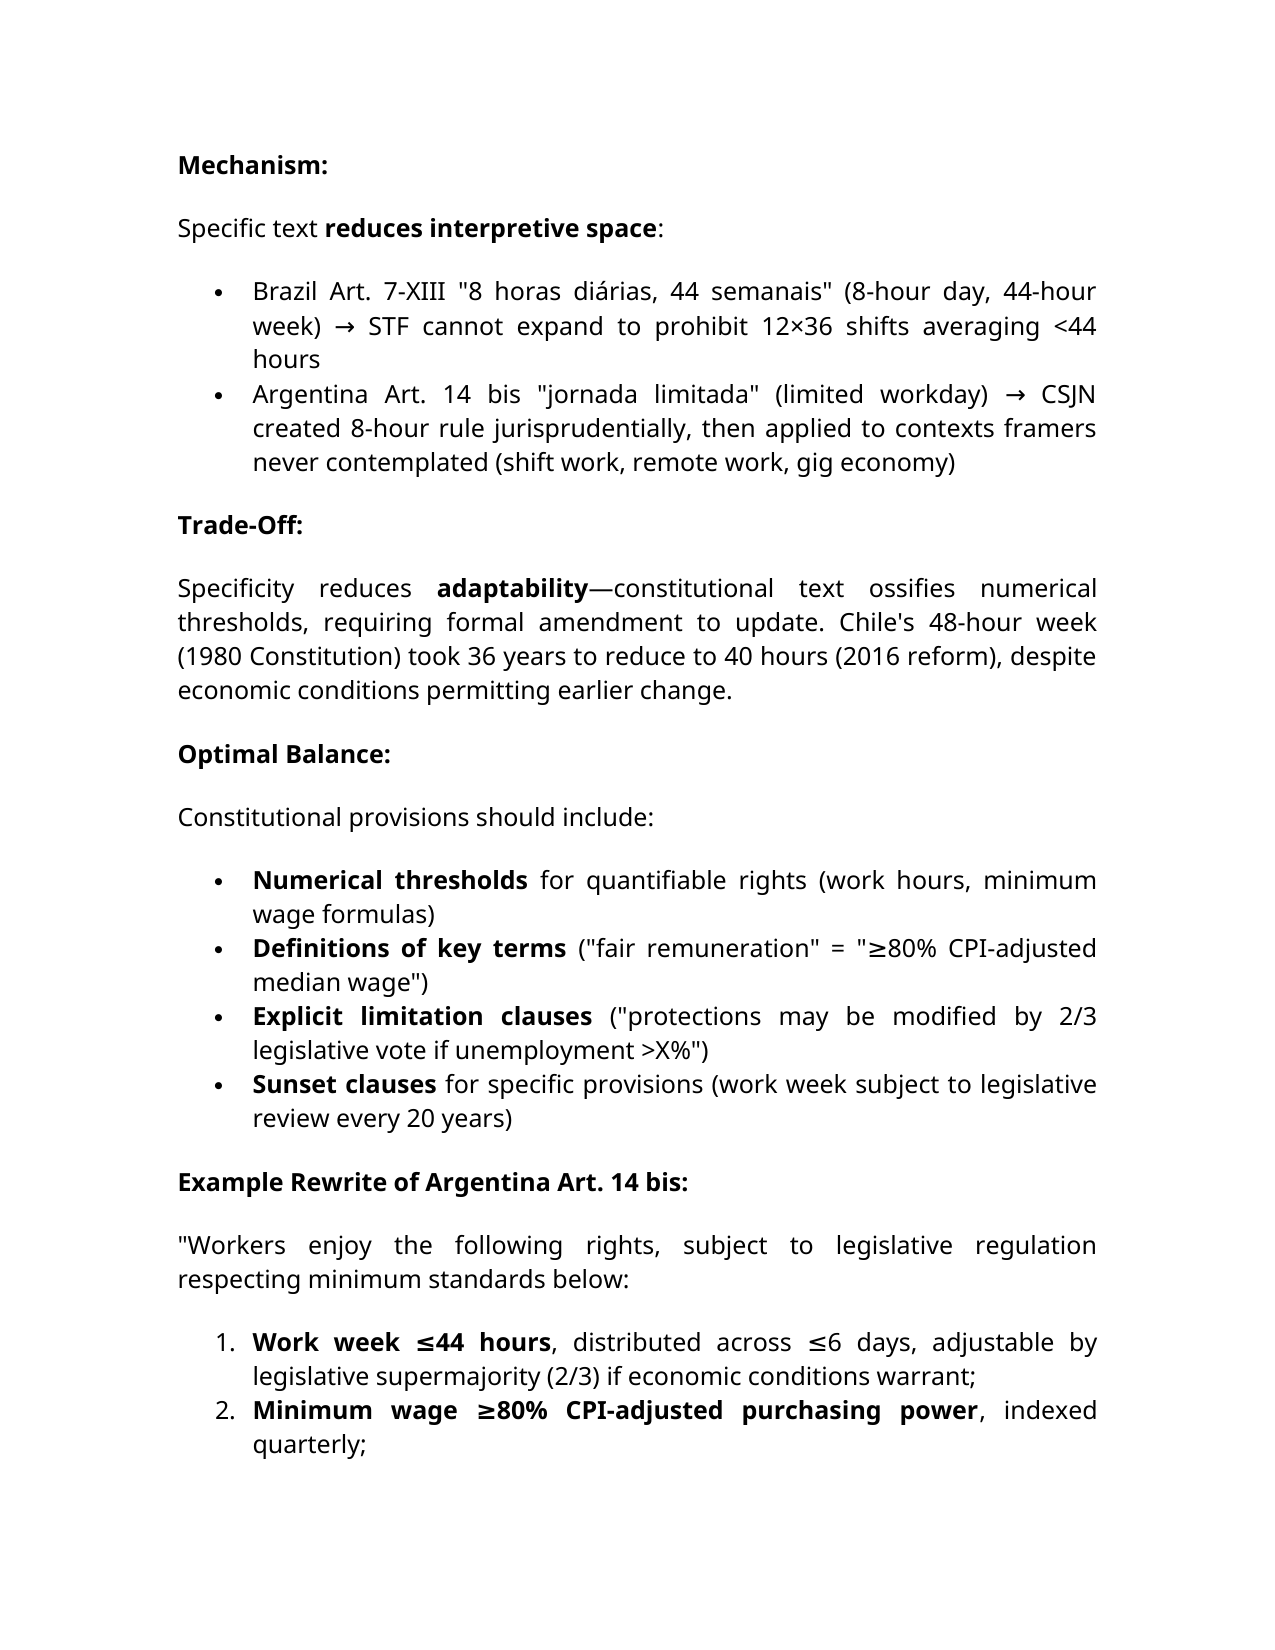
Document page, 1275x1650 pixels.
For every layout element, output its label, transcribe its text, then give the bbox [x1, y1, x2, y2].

list Sunset clauses for specific provisions (work week subject to legislative review every 20 years) [215, 1067, 1098, 1135]
list Explicit limitation clauses ("protections may be modified by 2/3 legislative vote if unemployment >X%") [215, 999, 1098, 1067]
text Example Rewrite of Argentina Art. 14 bis: [177, 1164, 1098, 1198]
text Mechanism: [177, 148, 1098, 182]
list Minimum wage ≥80% CPI-adjusted purchasing power, indexed quarterly; [215, 1393, 1098, 1461]
list Argentina Art. 14 bis "jornada limitada" (limited workday) → CSJN created 8-hour rule jurisprudentially, then applied to contexts framers never contemplated (shift work, remote work, gig economy) [215, 376, 1098, 478]
list Brazil Art. 7-XIII "8 horas diárias, 44 semanais" (8-hour day, 44-hour week) → STF cannot expand to prohibit 12×36 shifts averaging <44 hours [215, 274, 1098, 376]
text Optimal Balance: [177, 736, 1098, 770]
list Work week ≤44 hours, distributed across ≤6 days, adjustable by legislative supermajority (2/3) if economic conditions warrant; [215, 1325, 1098, 1393]
text Specific text reduces interpretive space: [177, 211, 1098, 245]
text "Workers enjoy the following rights, subject to legislative regulation respecting minimum standards below: [177, 1228, 1098, 1296]
list Definitions of key terms ("fair remuneration" = "≥80% CPI-adjusted median wage") [215, 931, 1098, 999]
text Specificity reduces adaptability—constitutional text ossifies numerical thresholds, requiring formal amendment to update. Chile's 48-hour week (1980 Constitution) took 36 years to reduce to 40 hours (2016 reform), despite economic conditions permitting earlier change. [177, 571, 1098, 707]
list Numerical thresholds for quantifiable rights (work hours, minimum wage formulas) [215, 863, 1098, 931]
text Trade-Off: [177, 508, 1098, 542]
text Constitutional provisions should include: [177, 799, 1098, 833]
